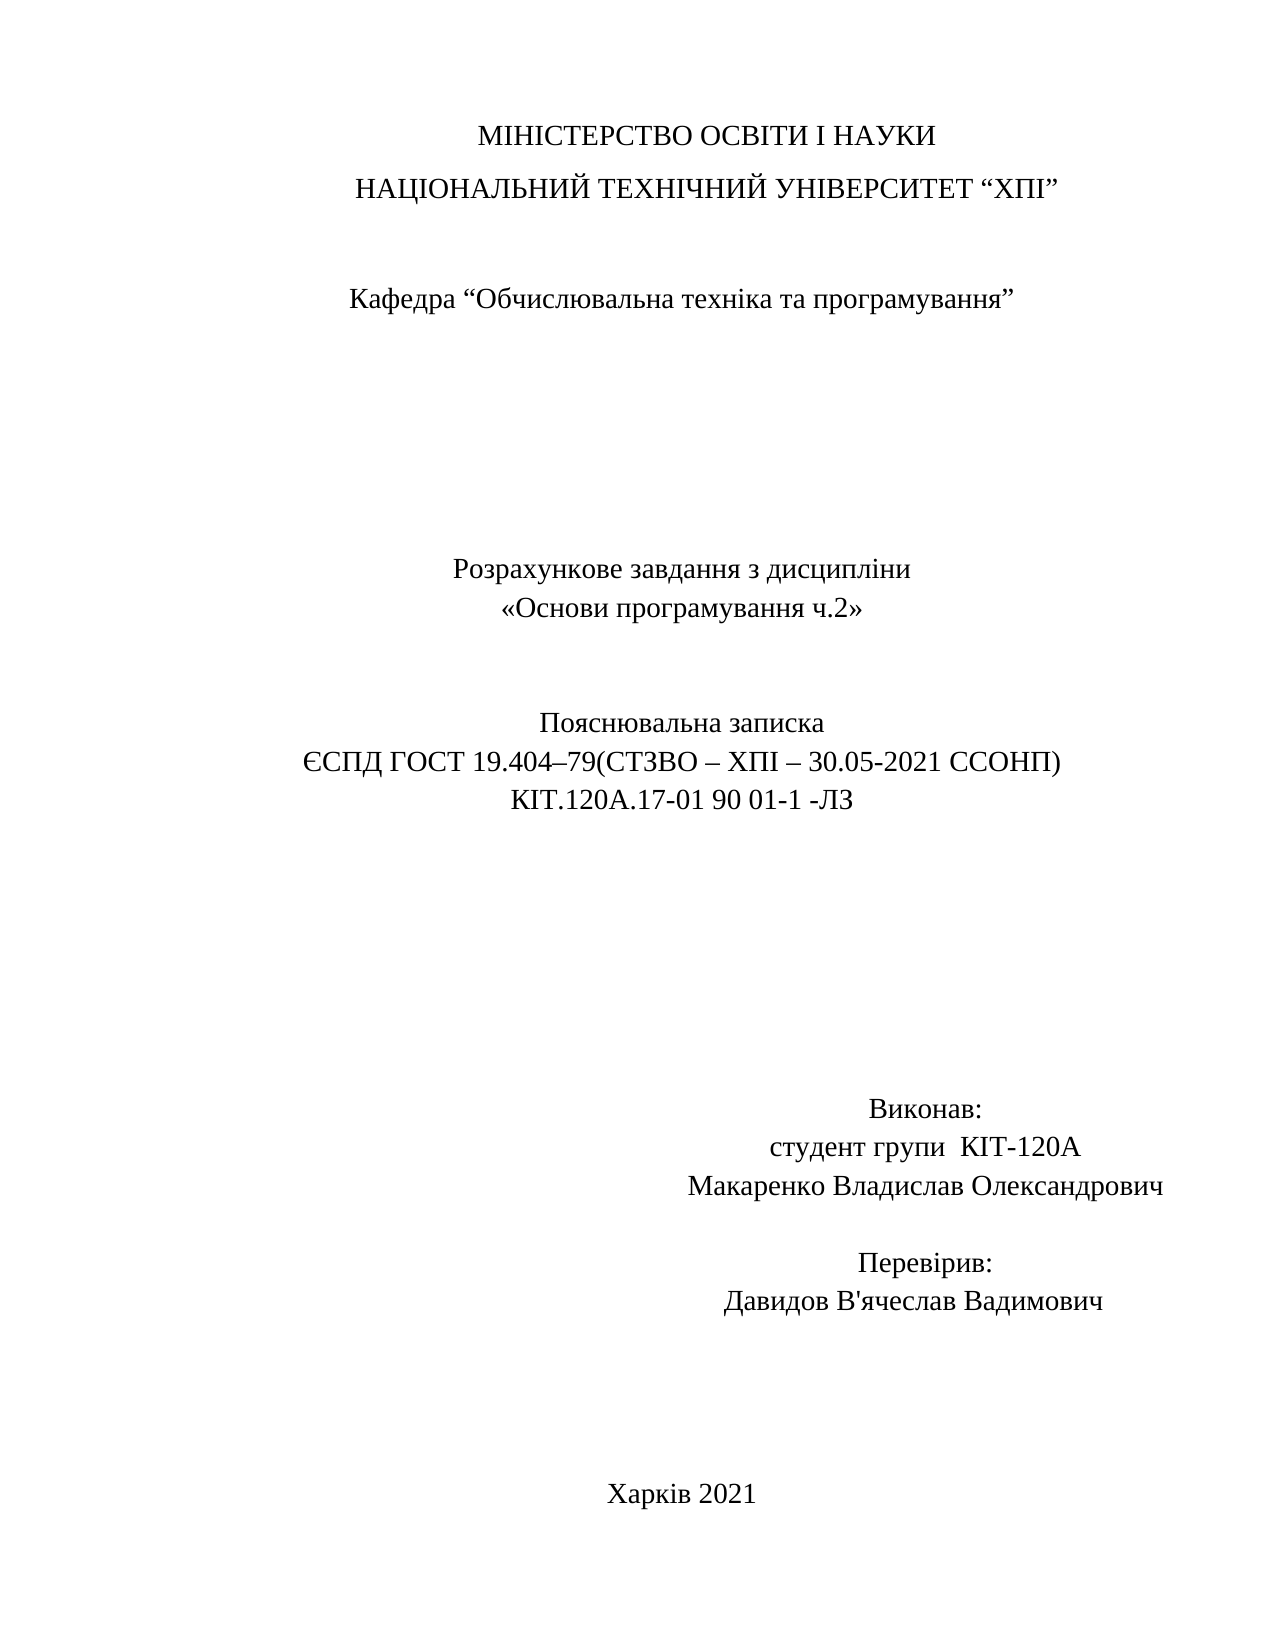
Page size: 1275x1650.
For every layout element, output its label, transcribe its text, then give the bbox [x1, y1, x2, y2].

text Харків 2021 [177, 1476, 1186, 1510]
text Макаренко Владислав Олександрович [177, 1168, 1186, 1201]
text «Основи програмування ч.2» [177, 590, 1186, 623]
text Перевірив: [177, 1245, 1186, 1278]
text МІНІСТЕРСТВО ОСВІТИ І НАУКИ [177, 118, 1186, 152]
text КІТ.120А.17-01 90 01-1 -ЛЗ [177, 782, 1186, 816]
text Кафедра “Обчислювальна техніка та програмування” [177, 281, 1186, 315]
text ЄСПД ГОСТ 19.404–79(СТЗВО – ХПІ – 30.05-2021 ССОНП) [177, 744, 1186, 777]
text Пояснювальна записка [177, 705, 1186, 739]
text Розрахункове завдання з дисципліни [177, 551, 1186, 585]
text НАЦІОНАЛЬНИЙ ТЕХНІЧНИЙ УНІВЕРСИТЕТ “ХПІ” [177, 171, 1186, 204]
text студент групи КІТ-120А [177, 1129, 1186, 1163]
text Виконав: [177, 1091, 1186, 1124]
text Давидов В'ячеслав Вадимович [177, 1283, 1186, 1317]
